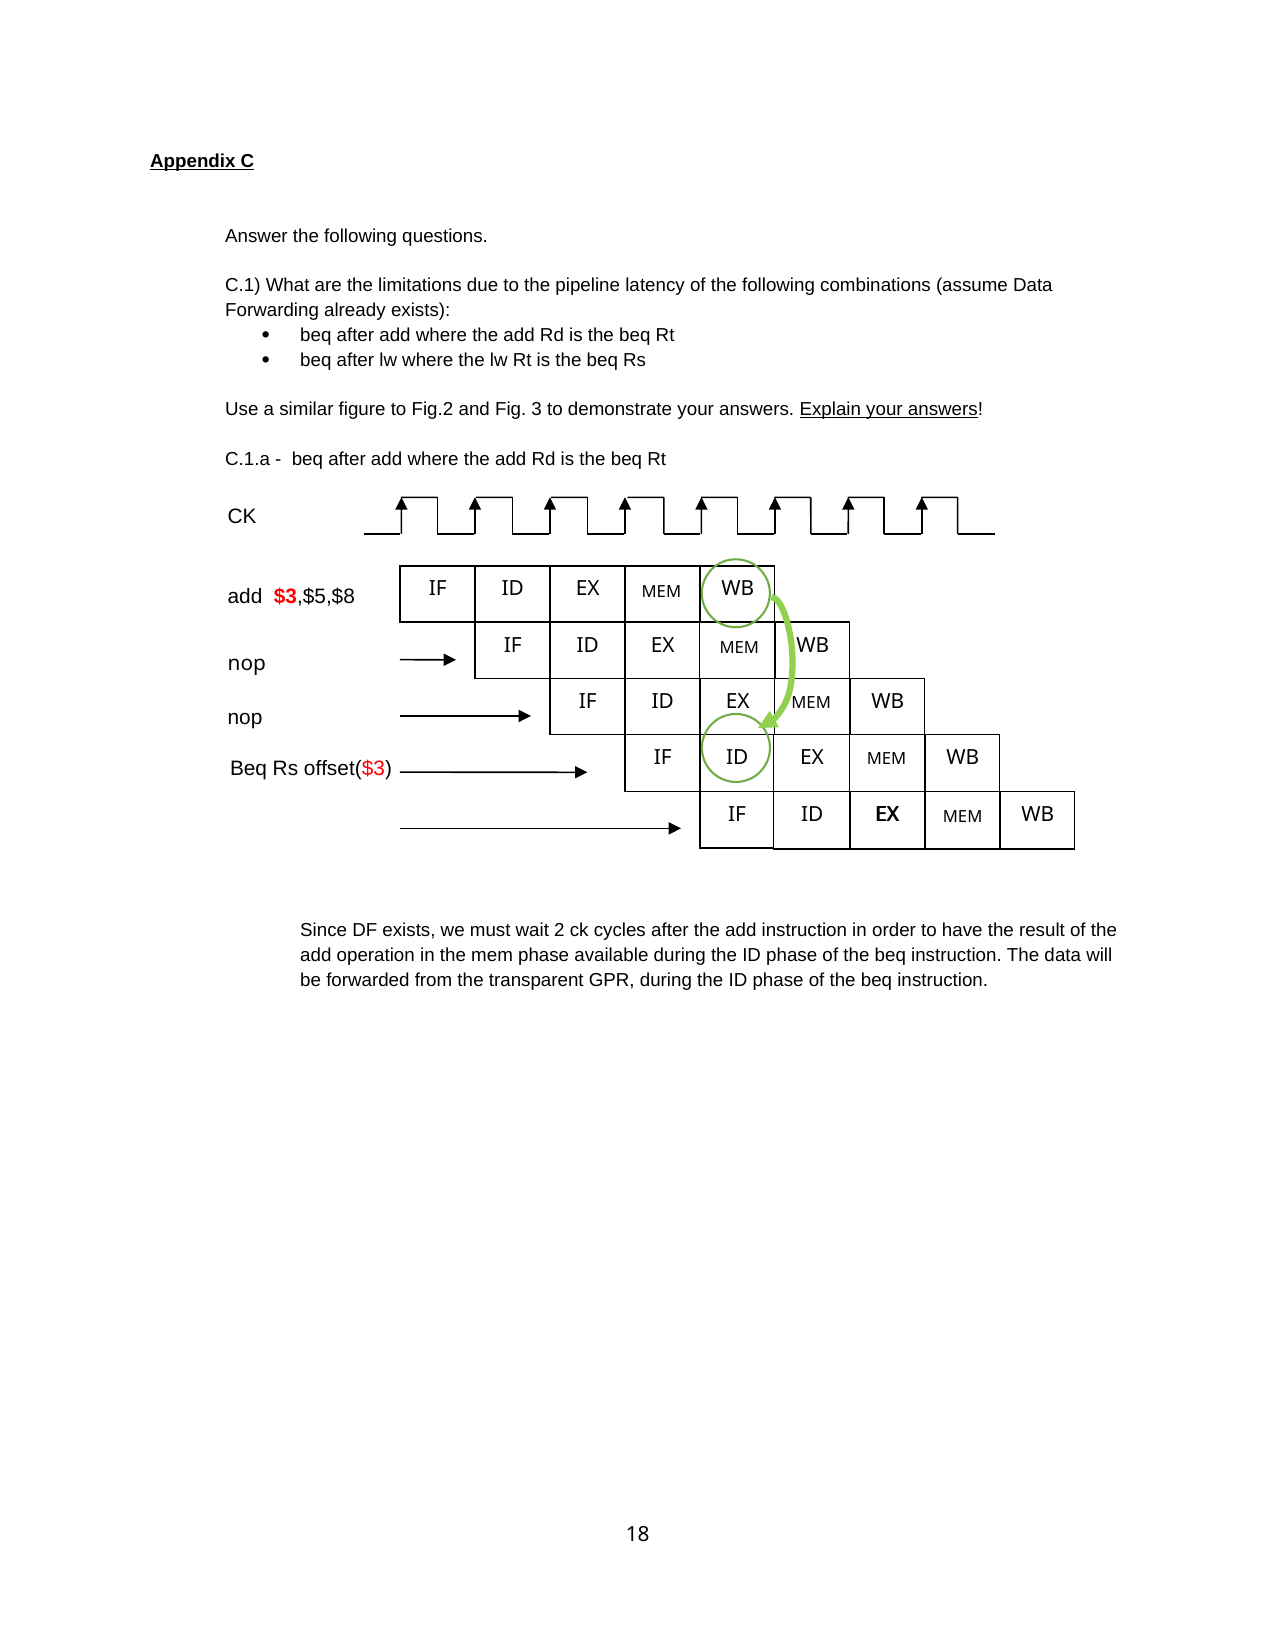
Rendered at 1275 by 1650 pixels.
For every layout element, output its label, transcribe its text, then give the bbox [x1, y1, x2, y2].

list C.1) What are the limitations due to the pipeline latency of the following combinations (assume Data Forwarding already exists): [225, 274, 1125, 320]
list Answer the following questions. [225, 224, 1125, 246]
list beq after lw where the lw Rt is the beq Rs [262, 348, 1125, 370]
list beq after add where the add Rd is the beq Rt [262, 323, 1125, 345]
list Use a similar figure to Fig.2 and Fig. 3 to demonstrate your answers. Explain your answers! [225, 398, 1125, 420]
list Since DF exists, we must wait 2 ck cycles after the add instruction in order to have the result of the add operation in the mem phase available during the ID phase of the beq instruction. The data will be forwarded from the transparent GPR, during the ID phase of the beq instruction. [300, 919, 1125, 990]
list C.1.a - beq after add where the add Rd is the beq Rt [150, 448, 1125, 469]
text Appendix C [150, 150, 1125, 172]
